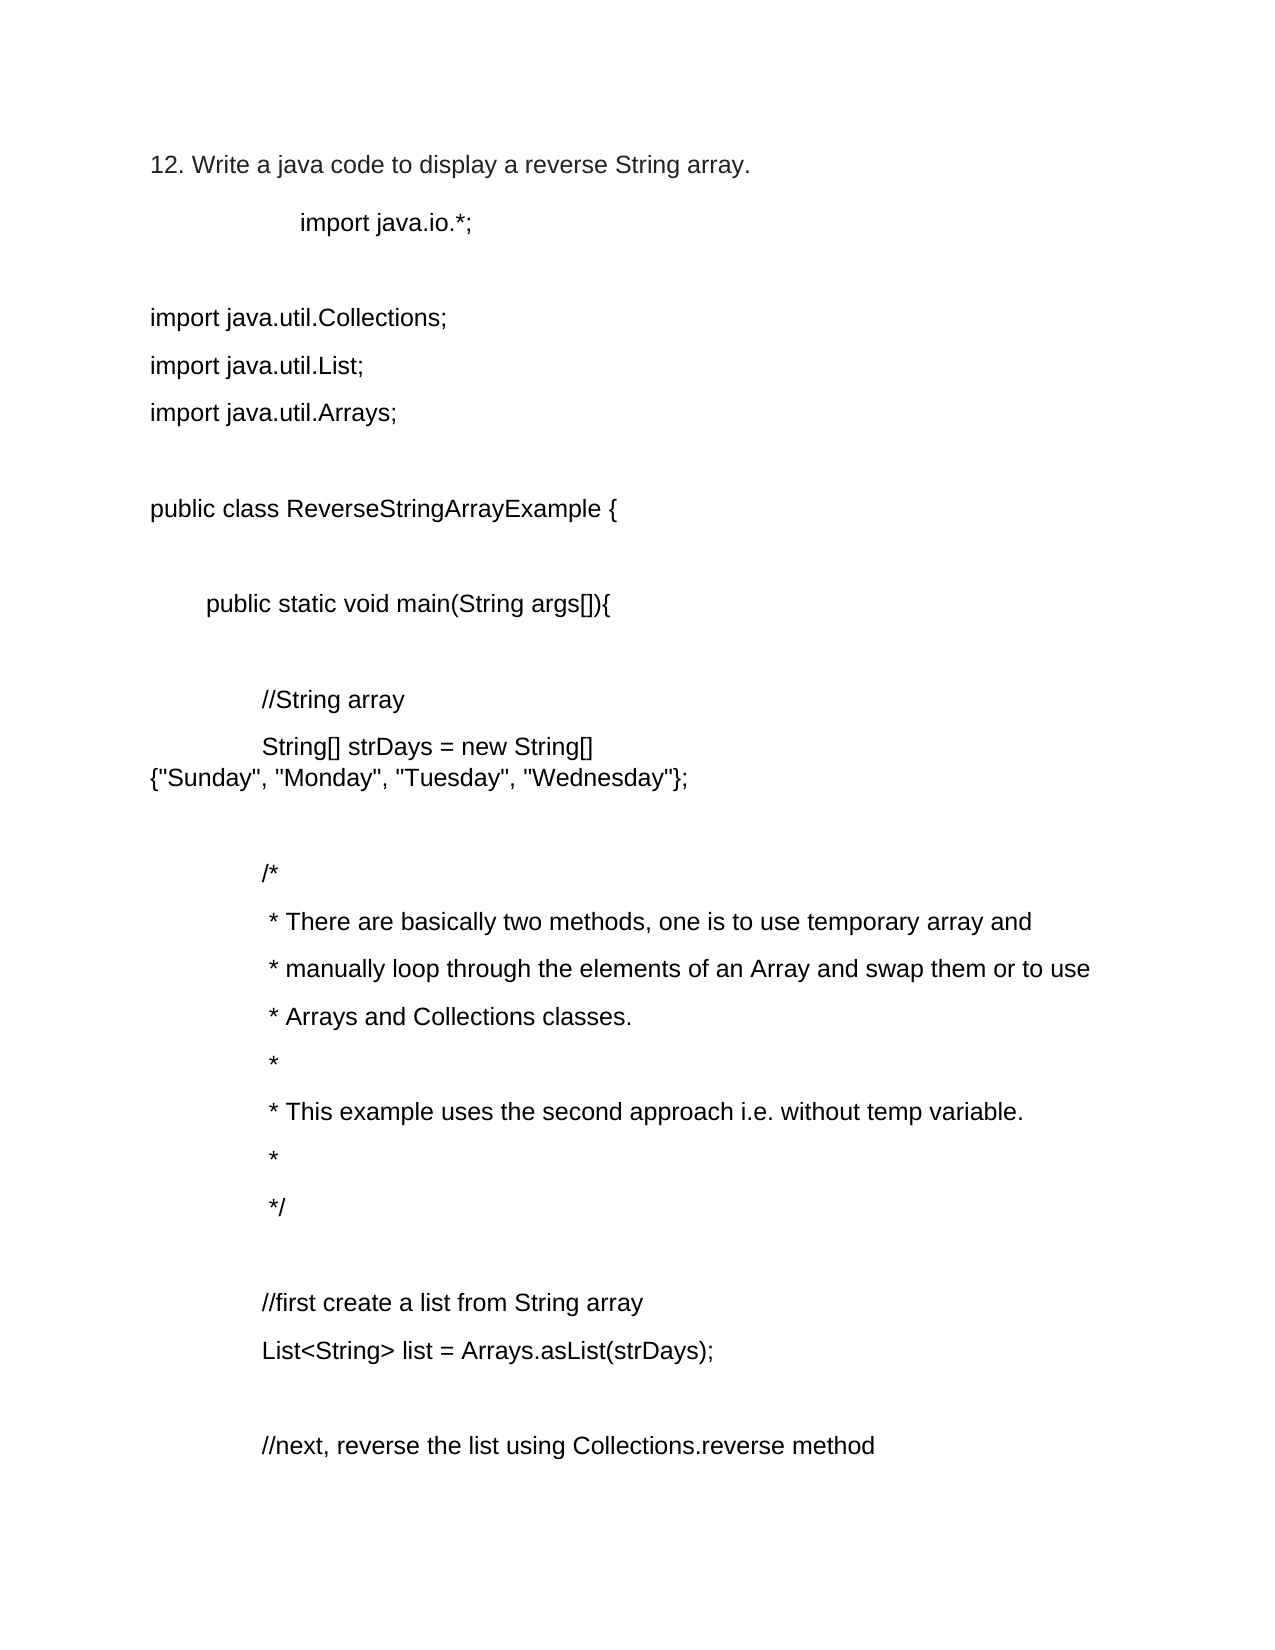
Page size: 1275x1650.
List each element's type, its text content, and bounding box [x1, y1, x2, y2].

text public class ReverseStringArrayExample { [150, 494, 1125, 522]
text List<String> list = Arrays.asList(strDays); [150, 1336, 1125, 1364]
text /* [150, 859, 1125, 887]
text * [150, 1145, 1125, 1174]
text String[] strDays = new String[]{"Sunday", "Monday", "Tuesday", "Wednesday"}; [150, 732, 1125, 792]
text public static void main(String args[]){ [150, 589, 1125, 618]
text 12. Write a java code to display a reverse String array. [150, 150, 1125, 179]
text //String array [150, 684, 1125, 713]
text * [150, 1049, 1125, 1078]
text * manually loop through the elements of an Array and swap them or to use [150, 954, 1125, 983]
text import java.util.List; [150, 351, 1125, 379]
text import java.io.*; [150, 207, 1125, 236]
text * There are basically two methods, one is to use temporary array and [150, 906, 1125, 935]
text //first create a list from String array [150, 1288, 1125, 1317]
text * This example uses the second approach i.e. without temp variable. [150, 1097, 1125, 1126]
text //next, reverse the list using Collections.reverse method [150, 1431, 1125, 1460]
text */ [150, 1193, 1125, 1221]
text import java.util.Arrays; [150, 398, 1125, 427]
text * Arrays and Collections classes. [150, 1002, 1125, 1031]
text import java.util.Collections; [150, 303, 1125, 332]
